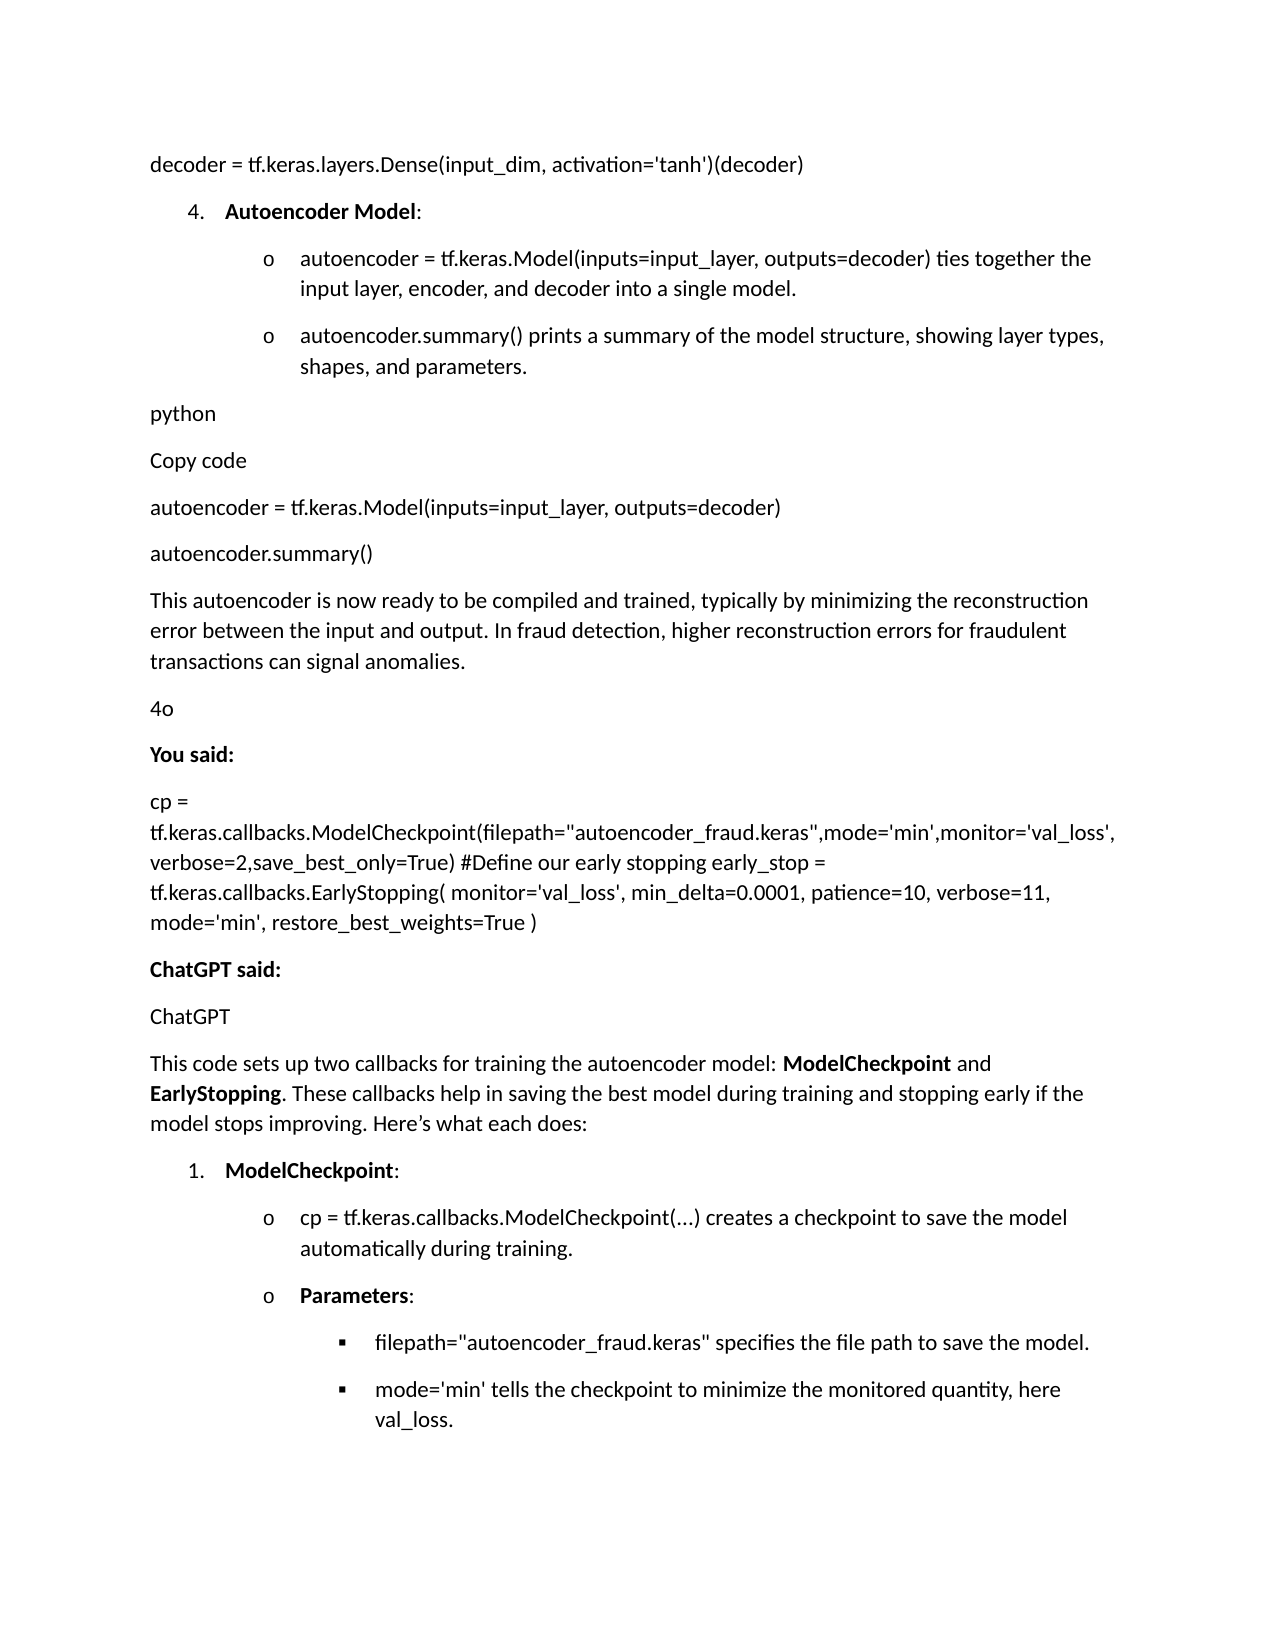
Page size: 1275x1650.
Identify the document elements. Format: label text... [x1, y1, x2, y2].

text This code sets up two callbacks for training the autoencoder model: ModelCheckpoint and EarlyStopping. These callbacks help in saving the best model during training and stopping early if the model stops improving. Here’s what each does: [150, 1049, 1125, 1137]
text autoencoder.summary() [150, 539, 1125, 568]
list filepath="autoencoder_fraud.keras" specifies the file path to save the model. [337, 1328, 1125, 1356]
text cp = tf.keras.callbacks.ModelCheckpoint(filepath="autoencoder_fraud.keras",mode='min',monitor='val_loss',verbose=2,save_best_only=True) #Define our early stopping early_stop = tf.keras.callbacks.EarlyStopping( monitor='val_loss', min_delta=0.0001, patience=10, verbose=11, mode='min', restore_best_weights=True ) [150, 787, 1125, 936]
text 4o [150, 694, 1125, 722]
list mode='min' tells the checkpoint to minimize the monitored quantity, here val_loss. [337, 1375, 1125, 1433]
text You said: [150, 741, 1125, 769]
text Copy code [150, 446, 1125, 474]
list Parameters: [262, 1281, 1125, 1309]
list autoencoder = tf.keras.Model(inputs=input_layer, outputs=decoder) ties together the input layer, encoder, and decoder into a single model. [262, 244, 1125, 302]
list ModelCheckpoint: [187, 1156, 1125, 1184]
text autoencoder = tf.keras.Model(inputs=input_layer, outputs=decoder) [150, 493, 1125, 521]
text python [150, 399, 1125, 427]
text This autoencoder is now ready to be compiled and trained, typically by minimizing the reconstruction error between the input and output. In fraud detection, higher reconstruction errors for fraudulent transactions can signal anomalies. [150, 586, 1125, 675]
list autoencoder.summary() prints a summary of the model structure, showing layer types, shapes, and parameters. [262, 321, 1125, 380]
text ChatGPT [150, 1002, 1125, 1030]
text decoder = tf.keras.layers.Dense(input_dim, activation='tanh')(decoder) [150, 150, 1125, 178]
text ChatGPT said: [150, 955, 1125, 983]
list cp = tf.keras.callbacks.ModelCheckpoint(...) creates a checkpoint to save the model automatically during training. [262, 1203, 1125, 1262]
list Autoencoder Model: [187, 197, 1125, 225]
